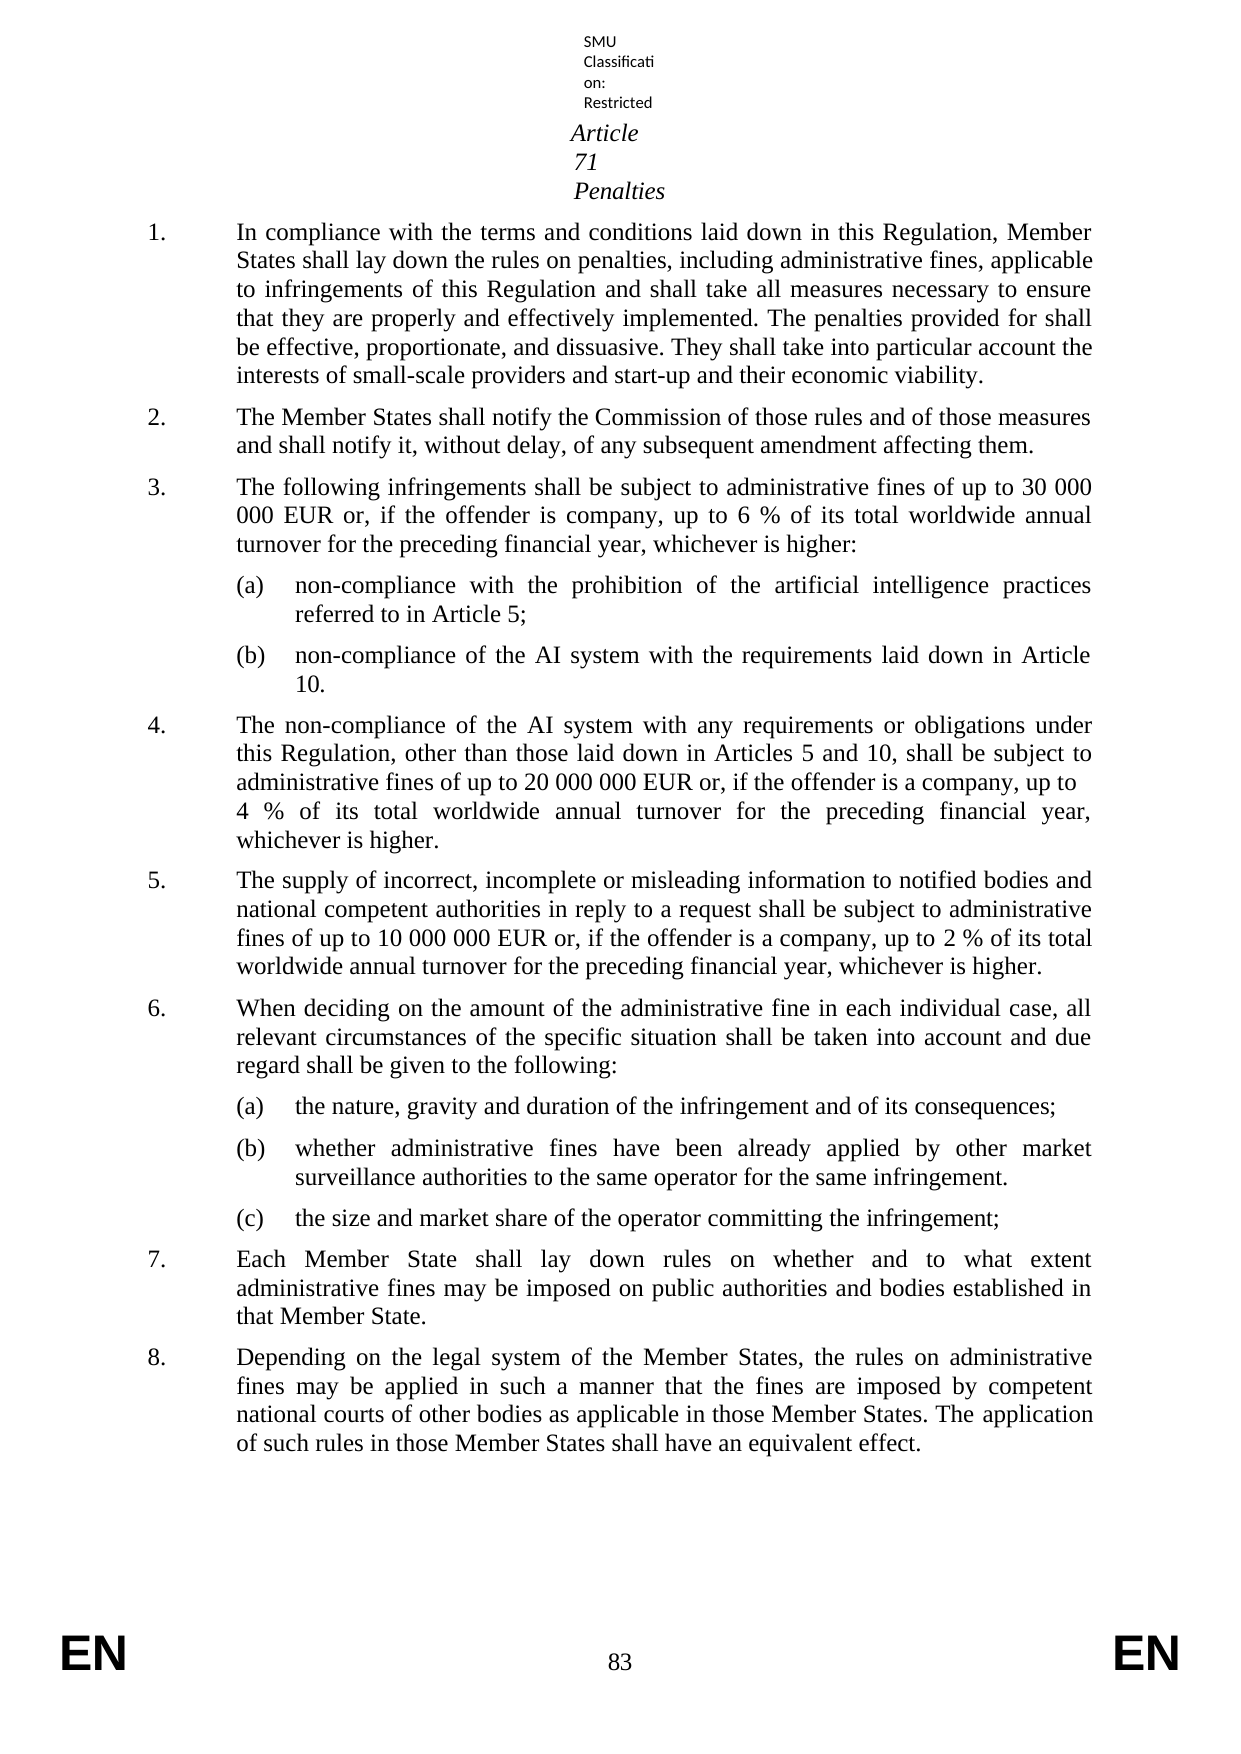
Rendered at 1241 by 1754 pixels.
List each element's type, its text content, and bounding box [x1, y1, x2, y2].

list When deciding on the amount of the administrative fine in each individual case, all relevant circumstances of the specific situation shall be taken into account and due regard shall be given to the following: [147, 993, 1092, 1079]
list The non-compliance of the AI system with any requirements or obligations under this Regulation, other than those laid down in Articles 5 and 10, shall be subject to administrative fines of up to 20 000 000 EUR or, if the offender is a company, up to [147, 710, 1093, 796]
list Depending on the legal system of the Member States, the rules on administrative fines may be applied in such a manner that the fines are imposed by competent national courts of other bodies as applicable in those Member States. The application of such rules in those Member States shall have an equivalent effect. [147, 1342, 1093, 1457]
list the size and market share of the operator committing the infringement; [236, 1203, 1117, 1231]
list The supply of incorrect, incomplete or misleading information to notified bodies and national competent authorities in reply to a request shall be subject to administrative fines of up to 10 000 000 EUR or, if the offender is a company, up to 2 % of its total worldwide annual turnover for the preceding financial year, whichever is higher. [147, 865, 1093, 980]
list the nature, gravity and duration of the infringement and of its consequences; [236, 1091, 1117, 1120]
list non-compliance with the prohibition of the artificial intelligence practices referred to in Article 5; [236, 570, 1092, 628]
text Article 71 Penalties [571, 118, 670, 204]
list whether administrative fines have been already applied by other market surveillance authorities to the same operator for the same infringement. [236, 1133, 1092, 1190]
list non-compliance of the AI system with the requirements laid down in Article 10. [236, 640, 1092, 697]
text 4 % of its total worldwide annual turnover for the preceding financial year, whichever is higher. [236, 796, 1092, 853]
list In compliance with the terms and conditions laid down in this Regulation, Member States shall lay down the rules on penalties, including administrative fines, applicable to infringements of this Regulation and shall take all measures necessary to ensure that they are properly and effectively implemented. The penalties provided for shall be effective, proportionate, and dissuasive. They shall take into particular account the interests of small-scale providers and start-up and their economic viability. [147, 217, 1093, 389]
list The Member States shall notify the Commission of those rules and of those measures and shall notify it, without delay, of any subsequent amendment affecting them. [147, 402, 1092, 459]
list Each Member State shall lay down rules on whether and to what extent administrative fines may be imposed on public authorities and bodies established in that Member State. [147, 1244, 1092, 1330]
list The following infringements shall be subject to administrative fines of up to 30 000 000 EUR or, if the offender is company, up to 6 % of its total worldwide annual turnover for the preceding financial year, whichever is higher: [147, 472, 1093, 558]
